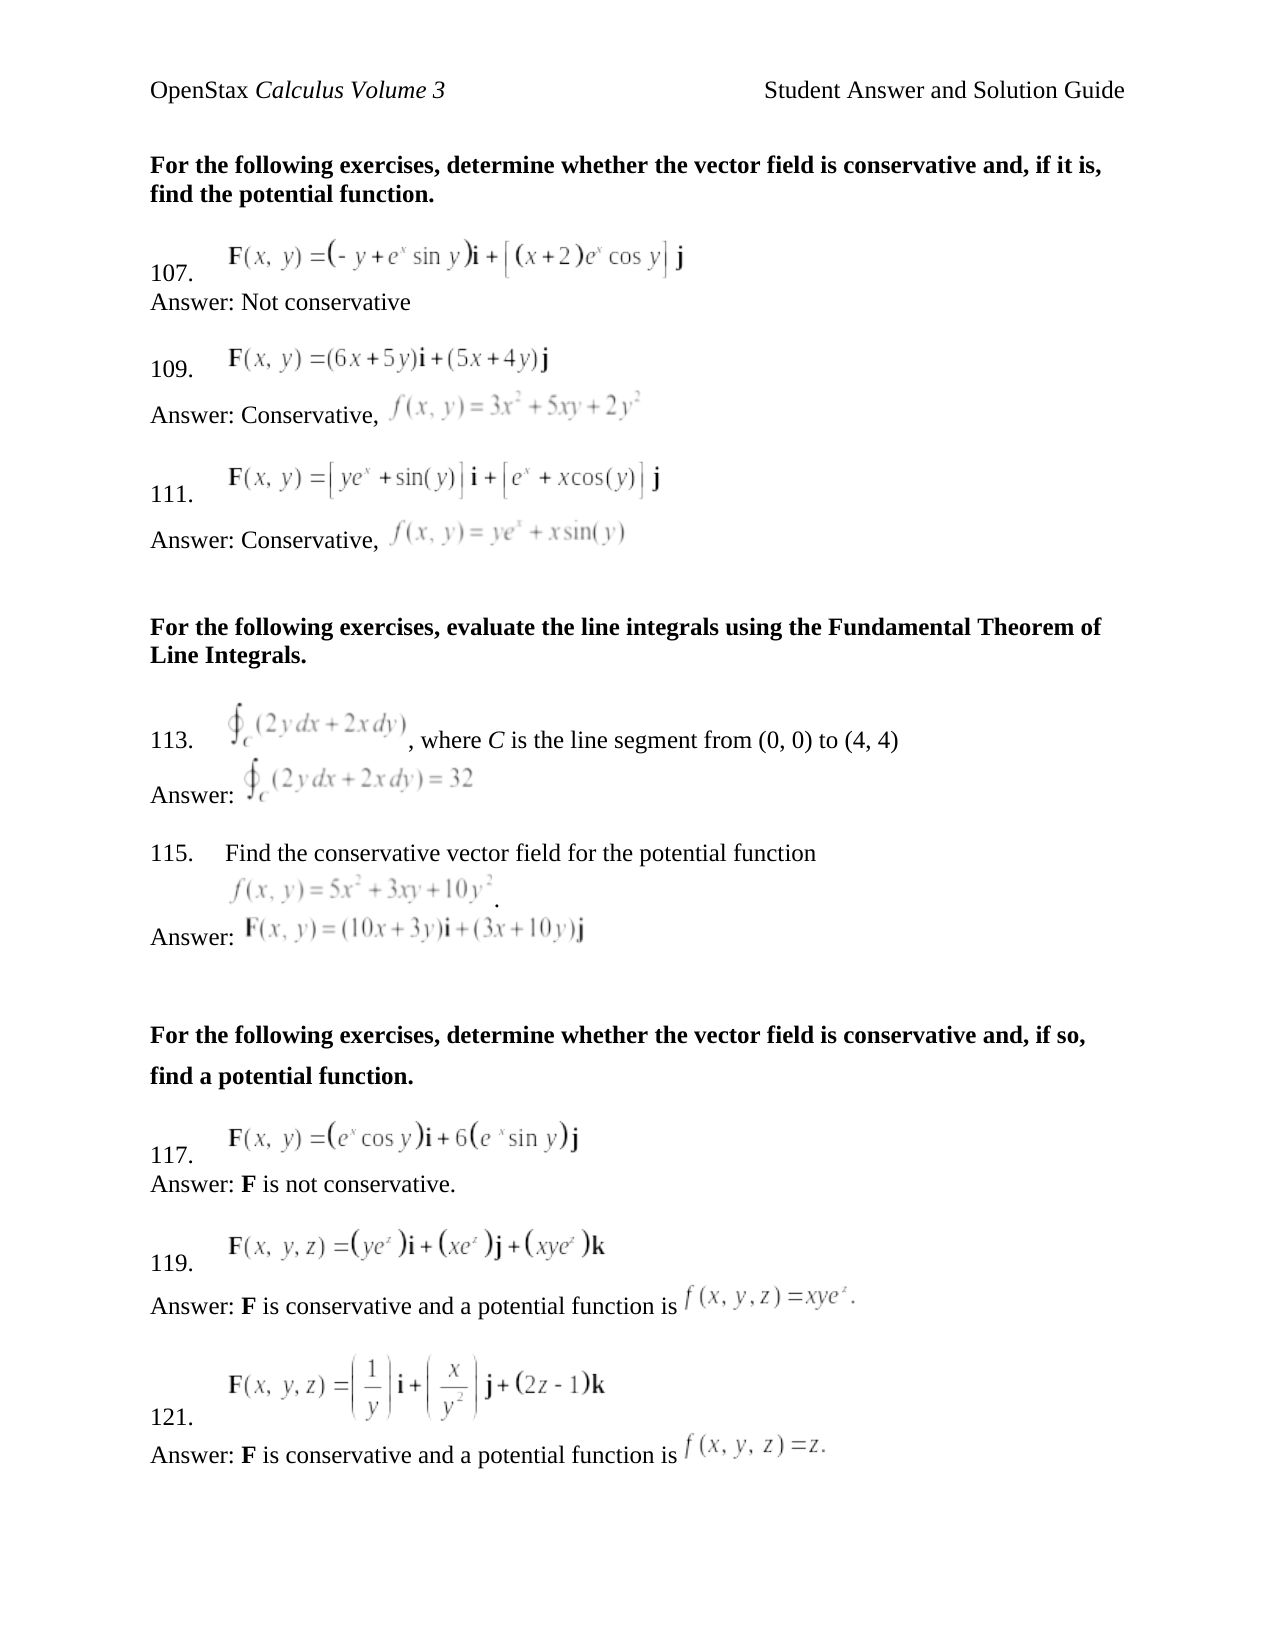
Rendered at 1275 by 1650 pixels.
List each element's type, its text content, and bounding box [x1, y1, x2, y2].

text Answer: F is conservative and a potential function is [150, 1277, 1125, 1320]
text 111. [150, 457, 1125, 508]
text For the following exercises, evaluate the line integrals using the Fundamental Theorem of Line Integrals. [150, 612, 1125, 669]
text 109. [150, 344, 1125, 383]
text Answer: Conservative, [150, 508, 1125, 554]
text 113. , where C is the line segment from (0, 0) to (4, 4) [150, 698, 1125, 753]
text 119. [150, 1227, 1125, 1277]
text Answer: F is not conservative. [150, 1169, 1125, 1198]
text For the following exercises, determine whether the vector field is conservative and, if it is, find the potential function. [150, 150, 1125, 207]
text Answer: Not conservative [150, 287, 1125, 316]
text Answer: Conservative, [150, 383, 1125, 429]
text 107. [150, 236, 1125, 287]
text 115. Find the conservative vector field for the potential function [150, 838, 1125, 866]
text Answer: F is conservative and a potential function is [150, 1431, 1125, 1469]
text 121. [150, 1349, 1125, 1431]
text 117. [150, 1118, 1125, 1169]
text Answer: [150, 912, 1125, 951]
text . [150, 866, 1125, 912]
text Answer: [150, 753, 1125, 809]
text For the following exercises, determine whether the vector field is conservative and, if so, find a potential function. [150, 1008, 1125, 1089]
